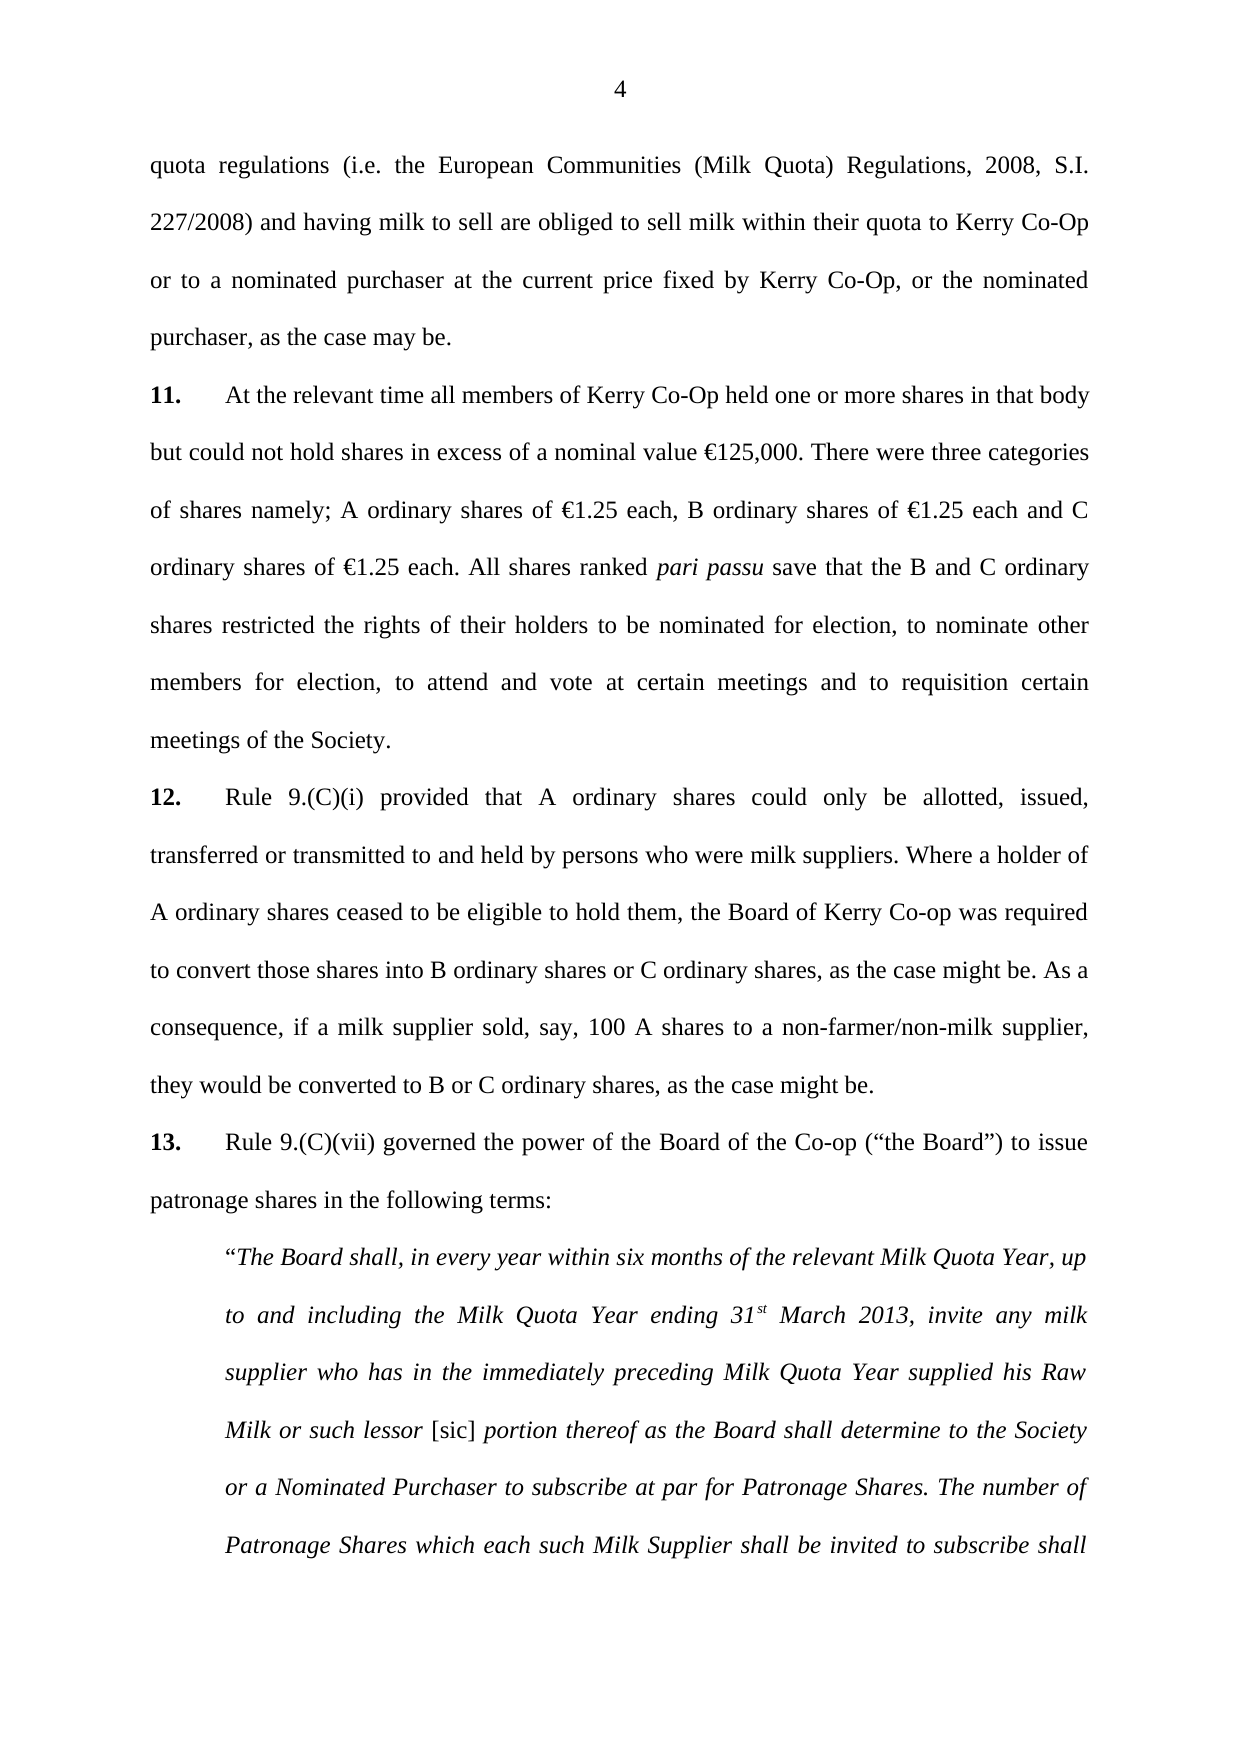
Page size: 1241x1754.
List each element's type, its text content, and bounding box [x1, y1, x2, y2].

list Rule 9.(C)(vii) governed the power of the Board of the Co-op (“the Board”) to issue patronage shares in the following terms: [150, 1127, 1090, 1214]
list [225, 1242, 1090, 1559]
list At the relevant time all members of Kerry Co-Op held one or more shares in that body but could not hold shares in excess of a nominal value €125,000. There were three categories of shares namely; A ordinary shares of €1.25 each, B ordinary shares of €1.25 each and C ordinary shares of €1.25 each. All shares ranked pari passu save that the B and C ordinary shares restricted the rights of their holders to be nominated for election, to nominate other members for election, to attend and vote at certain meetings and to requisition certain meetings of the Society. [150, 380, 1090, 754]
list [150, 150, 1090, 351]
list Rule 9.(C)(i) provided that A ordinary shares could only be allotted, issued, transferred or transmitted to and held by persons who were milk suppliers. Where a holder of A ordinary shares ceased to be eligible to hold them, the Board of Kerry Co-op was required to convert those shares into B ordinary shares or C ordinary shares, as the case might be. As a consequence, if a milk supplier sold, say, 100 A shares to a non-farmer/non-milk supplier, they would be converted to B or C ordinary shares, as the case might be. [150, 782, 1090, 1099]
